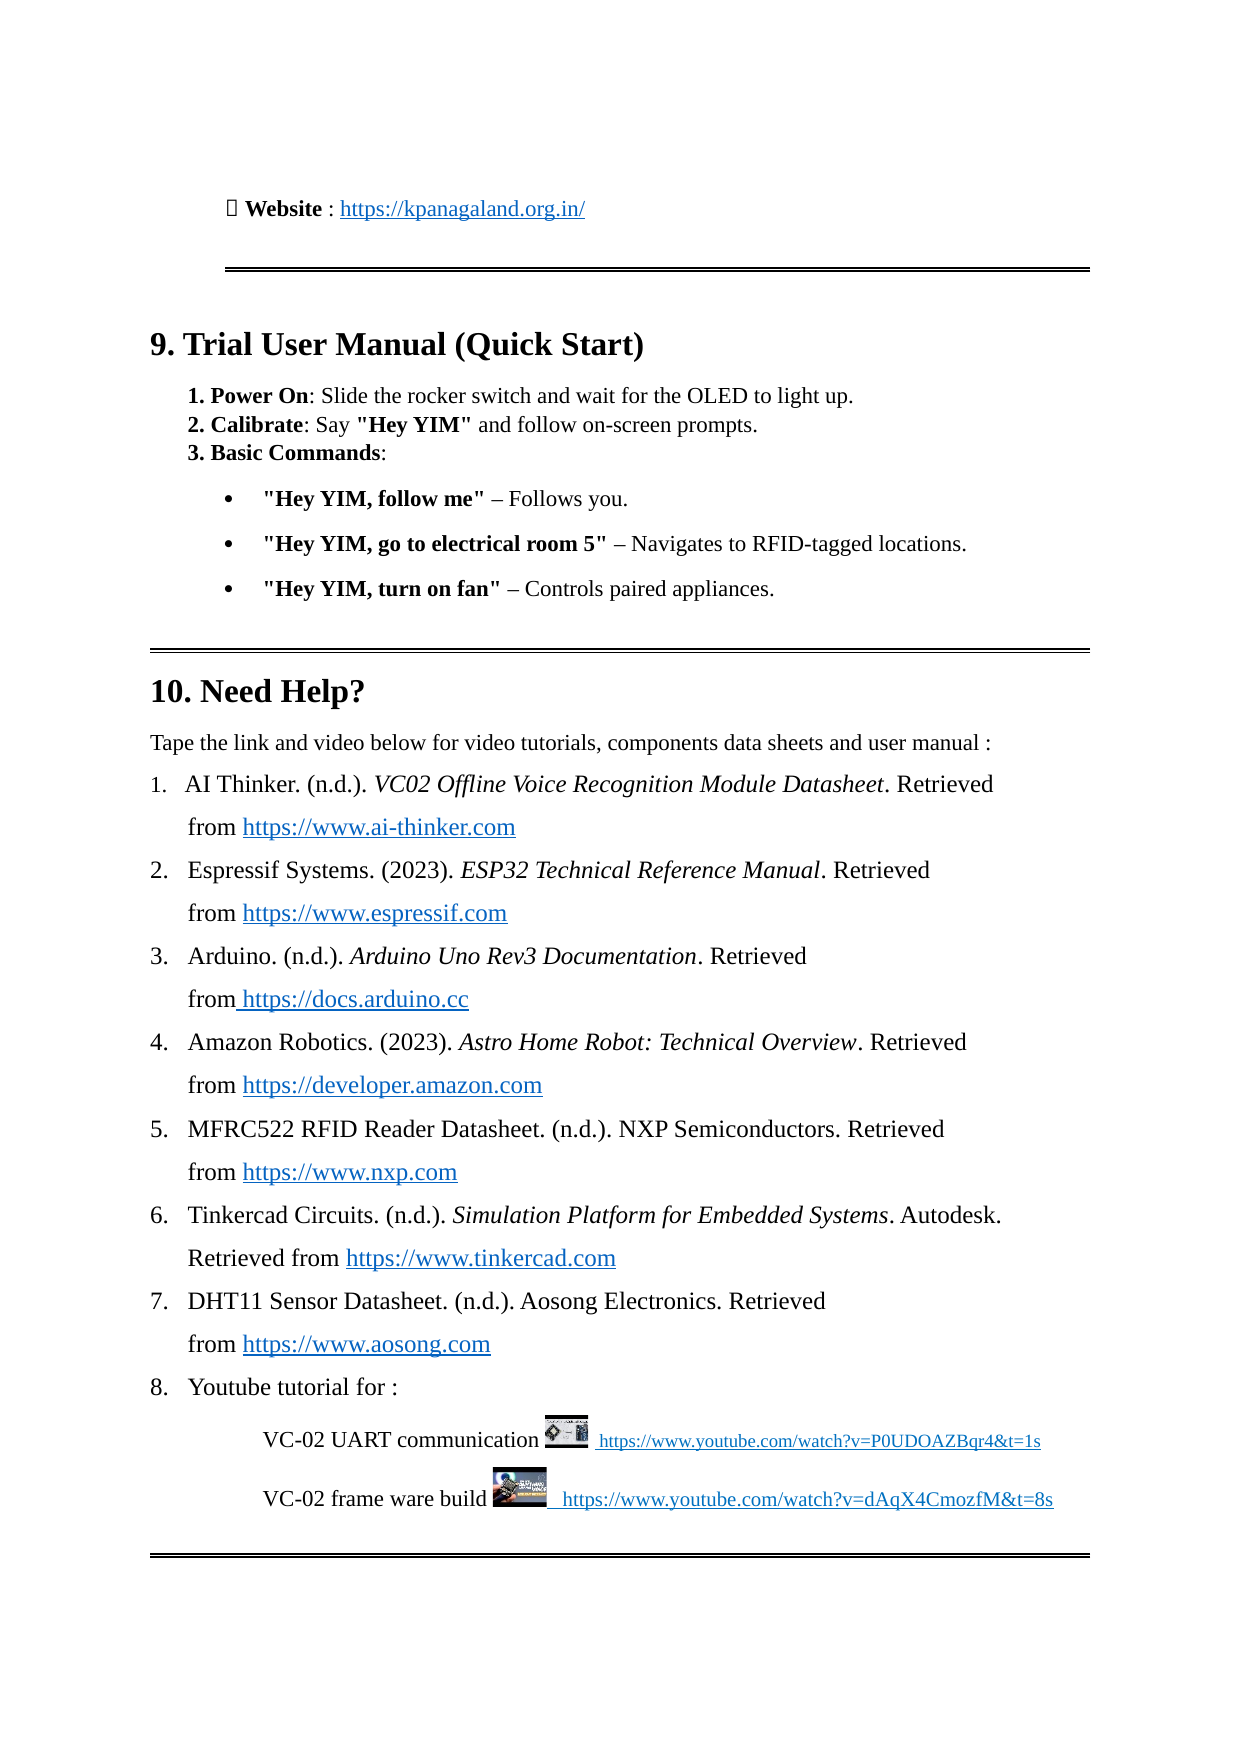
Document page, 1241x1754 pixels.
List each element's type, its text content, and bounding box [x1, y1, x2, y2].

list Arduino. (n.d.). Arduino Uno Rev3 Documentation. Retrieved from https://docs.arduino.cc [150, 941, 1090, 1013]
text VC-02 UART communication https://www.youtube.com/watch?v=P0UDOAZBqr4&t=1s [262, 1416, 1090, 1453]
text from https://www.ai-thinker.com [150, 812, 1090, 841]
list DHT11 Sensor Datasheet. (n.d.). Aosong Electronics. Retrieved from https://www.aosong.com [150, 1286, 1090, 1358]
list "Hey YIM, follow me" – Follows you. [225, 484, 1090, 511]
text 9. Trial User Manual (Quick Start) [150, 324, 1090, 363]
text Tape the link and video below for video tutorials, components data sheets and user manual : [150, 729, 1090, 756]
list "Hey YIM, turn on fan" – Controls paired appliances. [225, 575, 1090, 601]
picture [545, 1415, 589, 1448]
list Amazon Robotics. (2023). Astro Home Robot: Technical Overview. Retrieved from https://developer.amazon.com [150, 1027, 1090, 1099]
list "Hey YIM, go to electrical room 5" – Navigates to RFID-tagged locations. [225, 530, 1090, 556]
list Youtube tutorial for : [150, 1372, 1090, 1401]
text 🌐 Website : https://kpanagaland.org.in/ [225, 150, 1090, 223]
text VC-02 frame ware build https://www.youtube.com/watch?v=dAqX4CmozfM&t=8s [262, 1467, 1090, 1511]
text 10. Need Help? [150, 672, 1090, 710]
picture [492, 1467, 547, 1507]
text 1. AI Thinker. (n.d.). VC02 Offline Voice Recognition Module Datasheet. Retrieved [150, 769, 1090, 797]
list MFRC522 RFID Reader Datasheet. (n.d.). NXP Semiconductors. Retrieved from https://www.nxp.com [150, 1114, 1090, 1186]
text 1. Power On: Slide the rocker switch and wait for the OLED to light up. 2. Calibrate: Say "Hey YIM" and follow on-screen prompts. 3. Basic Commands: [187, 383, 1090, 466]
list Espressif Systems. (2023). ESP32 Technical Reference Manual. Retrieved from https://www.espressif.com [150, 855, 1090, 927]
list Tinkercad Circuits. (n.d.). Simulation Platform for Embedded Systems. Autodesk. Retrieved from https://www.tinkercad.com [150, 1200, 1090, 1272]
